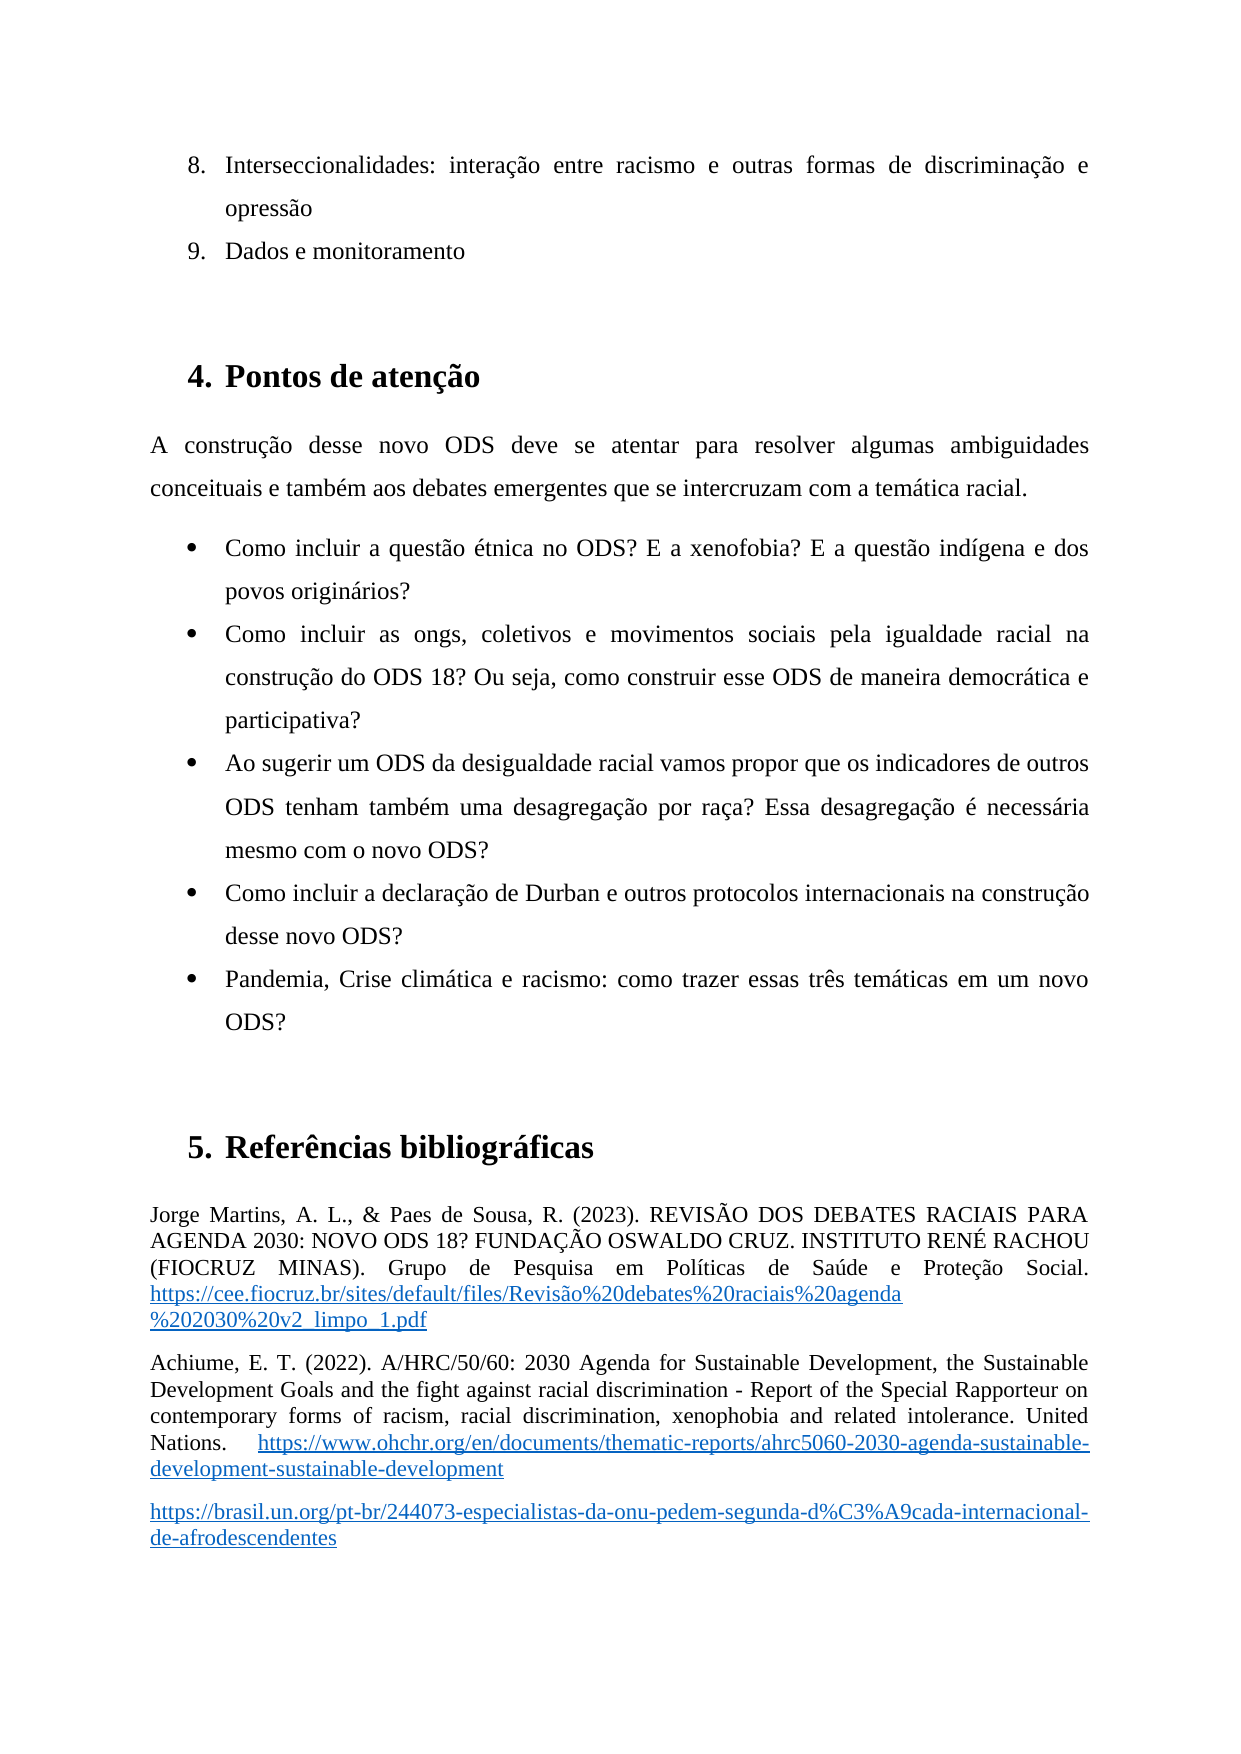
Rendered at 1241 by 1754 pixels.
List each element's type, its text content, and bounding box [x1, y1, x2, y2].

text https://brasil.un.org/pt-br/244073-especialistas-da-onu-pedem-segunda-d%C3%A9cada-internacional-de-afrodescendentes [150, 1522, 1090, 1551]
list Referências bibliográficas [187, 1127, 1090, 1165]
list Ao sugerir um ODS da desigualdade racial vamos propor que os indicadores de outros ODS tenham também uma desagregação por raça? Essa desagregação é necessária mesmo com o novo ODS? [187, 748, 1090, 863]
text A construção desse novo ODS deve se atentar para resolver algumas ambiguidades conceituais e também aos debates emergentes que se intercruzam com a temática racial. [150, 430, 1090, 502]
text https://brasil.un.org/pt-br/244073-especialistas-da-onu-pedem-segunda-d%C3%A9cada-internacional-de-afrodescendentes [150, 1498, 1090, 1521]
list Pontos de atenção [187, 356, 1090, 394]
list Dados e monitoramento [187, 236, 1090, 265]
list Pandemia, Crise climática e racismo: como trazer essas três temáticas em um novo ODS? [187, 964, 1090, 1036]
list Interseccionalidades: interação entre racismo e outras formas de discriminação e opressão [187, 150, 1090, 222]
list Como incluir a questão étnica no ODS? E a xenofobia? E a questão indígena e dos povos originários? [187, 533, 1090, 605]
text Achiume, E. T. (2022). A/HRC/50/60: 2030 Agenda for Sustainable Development, the Sustainable Development Goals and the fight against racial discrimination - Report of the Special Rapporteur on contemporary forms of racism, racial discrimination, xenophobia and related intolerance. United Nations. https://www.ohchr.org/en/documents/thematic-reports/ahrc5060-2030-agenda-sustainable-development-sustainable-development [150, 1349, 1090, 1481]
list Como incluir a declaração de Durban e outros protocolos internacionais na construção desse novo ODS? [187, 878, 1090, 950]
text Jorge Martins, A. L., & Paes de Sousa, R. (2023). REVISÃO DOS DEBATES RACIAIS PARA AGENDA 2030: NOVO ODS 18? FUNDAÇÃO OSWALDO CRUZ. INSTITUTO RENÉ RACHOU (FIOCRUZ MINAS). Grupo de Pesquisa em Políticas de Saúde e Proteção Social. https://cee.fiocruz.br/sites/default/files/Revisão%20debates%20raciais%20agenda%202030%20v2_limpo_1.pdf [150, 1201, 1090, 1333]
list Como incluir as ongs, coletivos e movimentos sociais pela igualdade racial na construção do ODS 18? Ou seja, como construir esse ODS de maneira democrática e participativa? [187, 619, 1090, 734]
